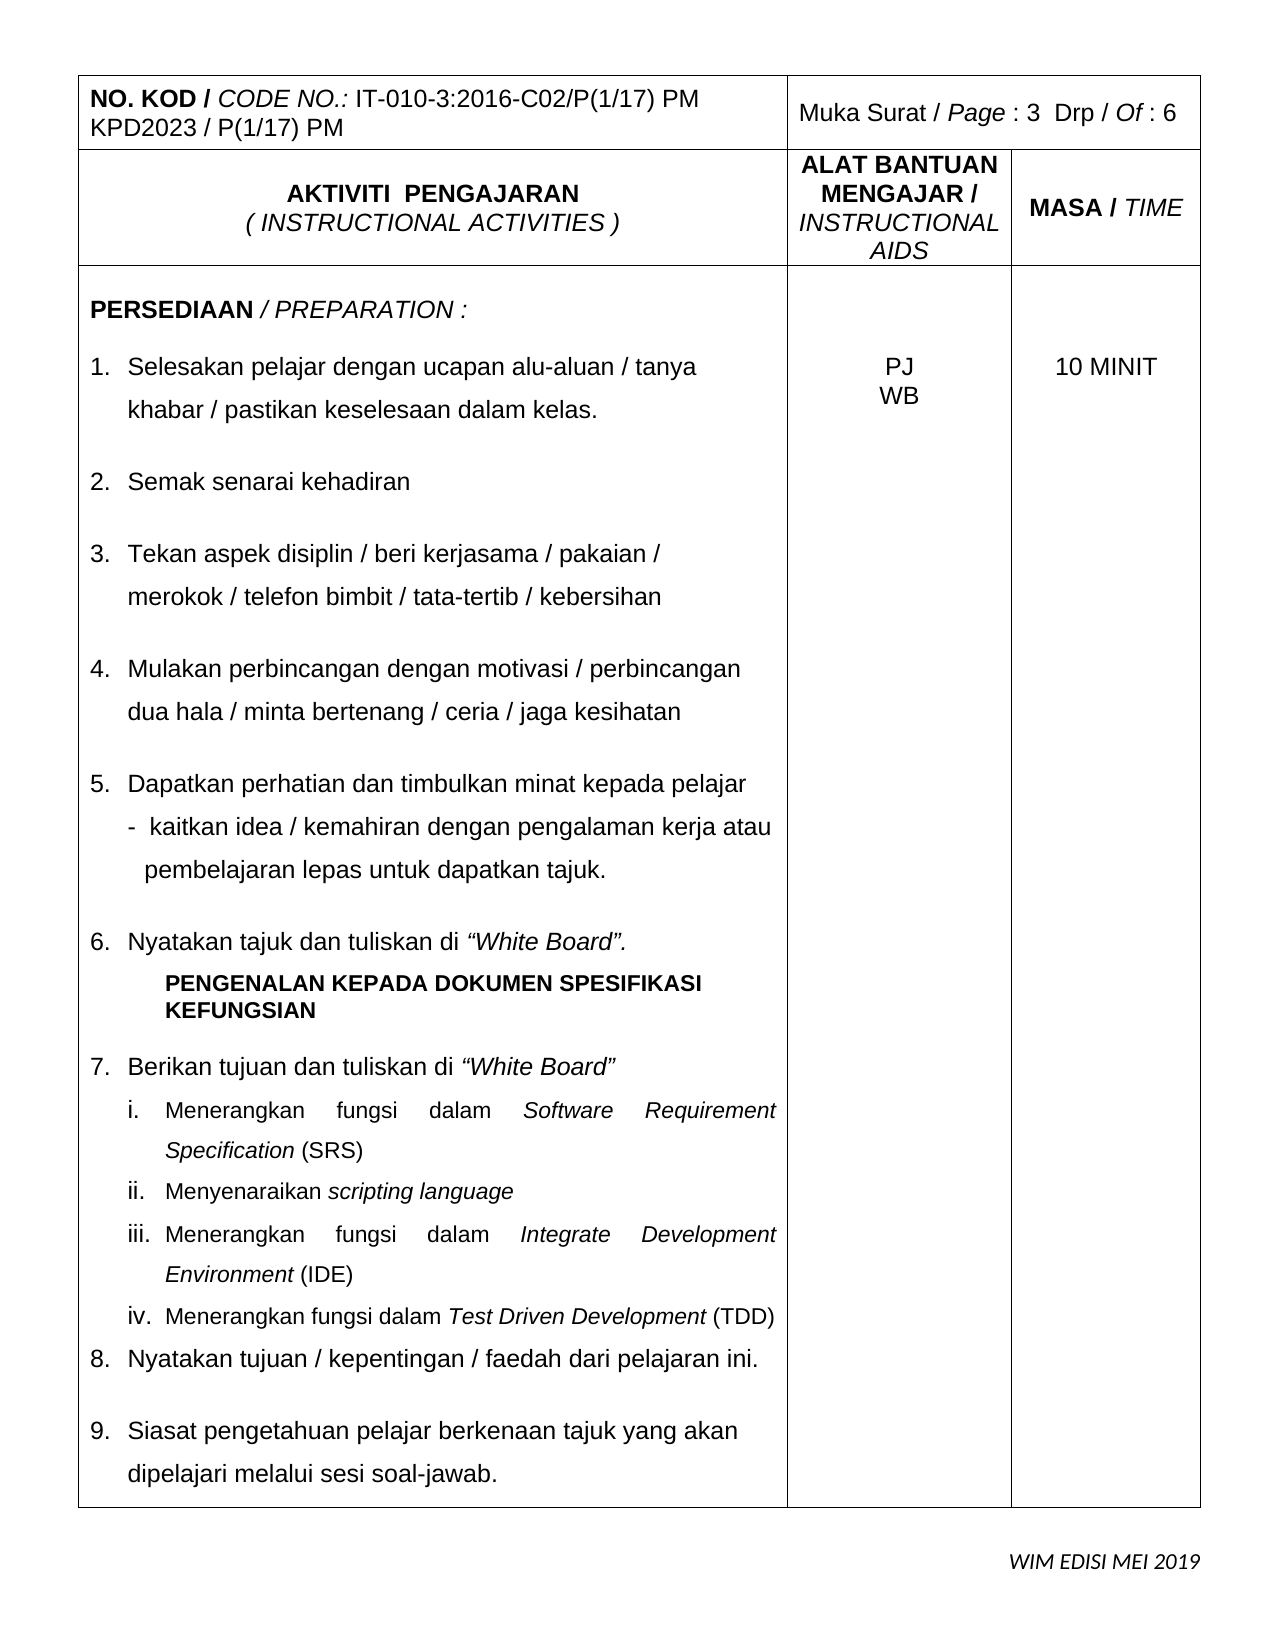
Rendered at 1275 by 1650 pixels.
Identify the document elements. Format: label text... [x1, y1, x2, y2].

table_cell PERSEDIAAN / PREPARATION : Selesakan pelajar dengan ucapan alu-aluan / tanya khabar / pastikan keselesaan dalam kelas. Semak senarai kehadiran Tekan aspek disiplin / beri kerjasama / pakaian / merokok / telefon bimbit / tata-tertib / kebersihan Mulakan perbincangan dengan motivasi / perbincangan dua hala / minta bertenang / ceria / jaga kesihatan Dapatkan perhatian dan timbulkan minat kepada pelajar - kaitkan idea / kemahiran dengan pengalaman kerja atau pembelajaran lepas untuk dapatkan tajuk. Nyatakan tajuk dan tuliskan di “White Board”. PENGENALAN KEPADA DOKUMEN SPESIFIKASI KEFUNGSIAN Berikan tujuan dan tuliskan di “White Board” Menerangkan fungsi dalam Software Requirement Specification (SRS) Menyenaraikan scripting language Menerangkan fungsi dalam Integrate Development Environment (IDE) Menerangkan fungsi dalam Test Driven Development (TDD) Nyatakan tujuan / kepentingan / faedah dari pelajaran ini. Siasat pengetahuan pelajar berkenaan tajuk yang akan dipelajari melalui sesi soal-jawab. [79, 266, 787, 1507]
table_header NO. KOD / CODE NO.: IT-010-3:2016-C02/P(1/17) PM KPD2023 / P(1/17) PM [79, 76, 787, 149]
table_cell ALAT BANTUAN MENGAJAR / INSTRUCTIONAL AIDS [788, 150, 1011, 265]
table_cell MASA / TIME [1012, 150, 1200, 265]
table_cell PJ WB [788, 266, 1011, 1507]
table_cell AKTIVITI PENGAJARAN ( INSTRUCTIONAL ACTIVITIES ) [79, 150, 787, 265]
table_cell 10 MINIT [1012, 266, 1200, 1507]
table_header Muka Surat / Page : 3 Drp / Of : 6 [788, 76, 1200, 149]
